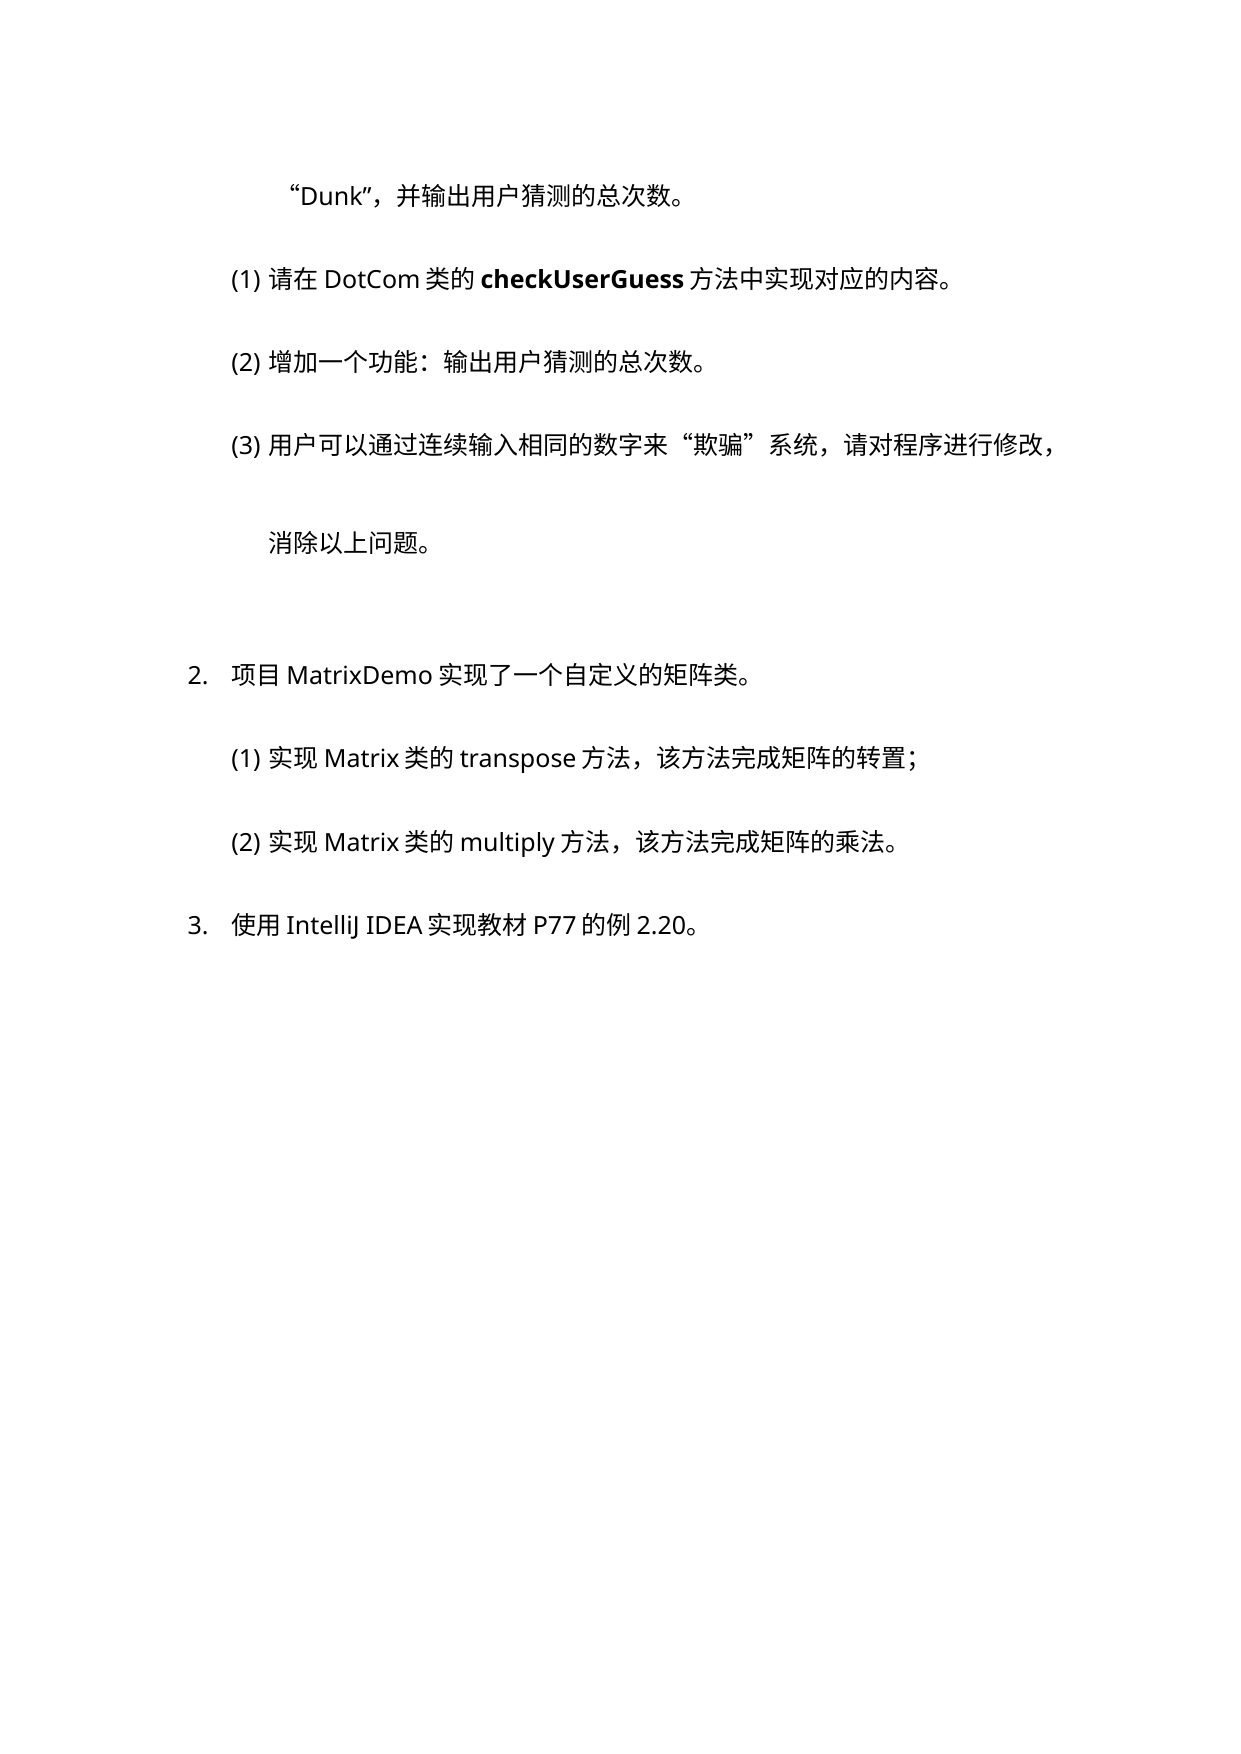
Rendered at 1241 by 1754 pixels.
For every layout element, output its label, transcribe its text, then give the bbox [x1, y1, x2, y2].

list 使用IntelliJ IDEA实现教材P77的例2.20。 [187, 891, 1053, 956]
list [231, 162, 1053, 227]
list 增加一个功能：输出用户猜测的总次数。 [231, 328, 1053, 393]
list 实现Matrix类的multiply方法，该方法完成矩阵的乘法。 [231, 808, 1053, 873]
list 请在DotCom类的checkUserGuess方法中实现对应的内容。 [231, 245, 1053, 310]
list 项目MatrixDemo实现了一个自定义的矩阵类。 [187, 641, 1053, 706]
list 实现Matrix类的transpose方法，该方法完成矩阵的转置； [231, 724, 1053, 789]
list 用户可以通过连续输入相同的数字来“欺骗”系统，请对程序进行修改，消除以上问题。 [231, 411, 1053, 574]
